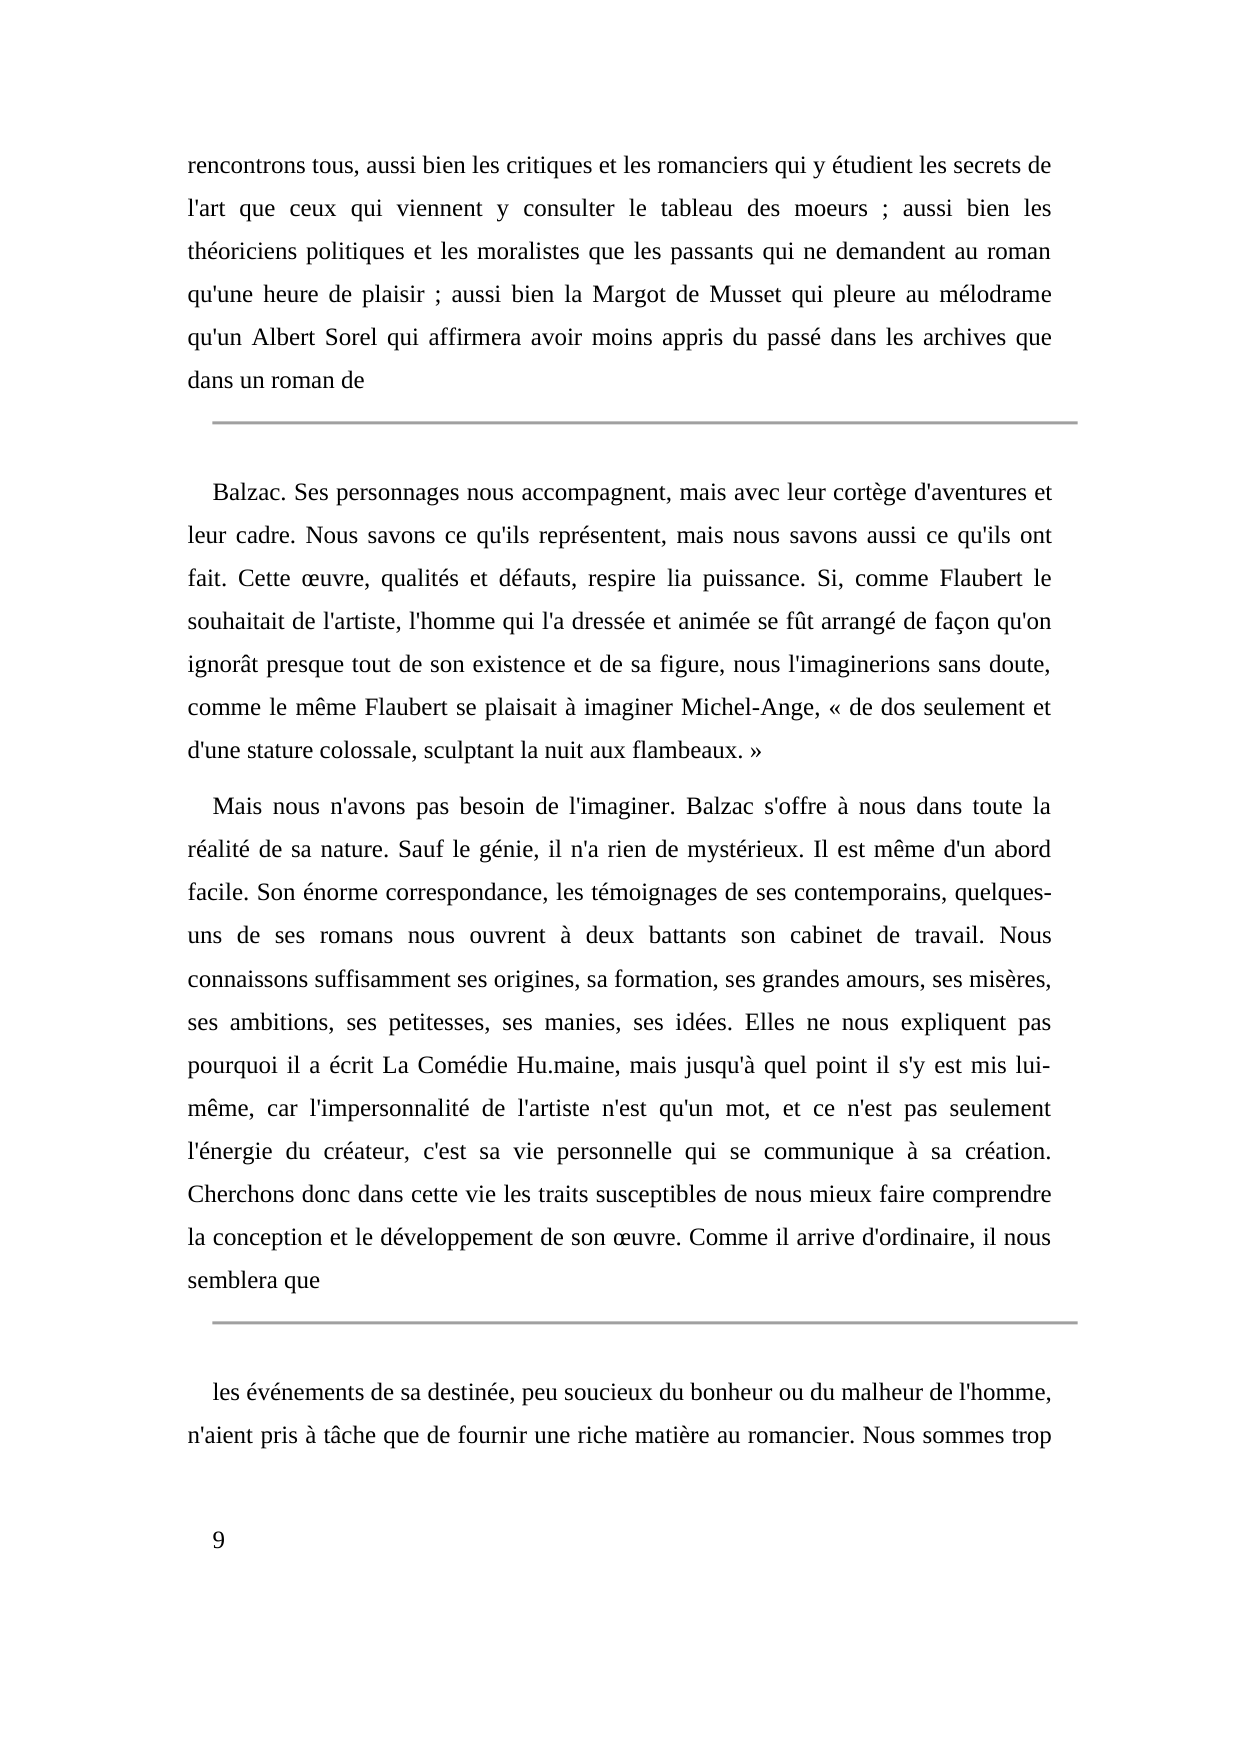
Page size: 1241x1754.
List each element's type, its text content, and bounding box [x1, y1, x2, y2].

text Mais nous n'avons pas besoin de l'imaginer. Balzac s'offre à nous dans toute la réalité de sa nature. Sauf le génie, il n'a rien de mystérieux. Il est même d'un abord facile. Son énorme correspondance, les témoignages de ses contemporains, quelques-uns de ses romans nous ouvrent à deux battants son cabinet de travail. Nous connaissons suffisamment ses origines, sa formation, ses grandes amours, ses misères, ses ambitions, ses petitesses, ses manies, ses idées. Elles ne nous expliquent pas pourquoi il a écrit La Comédie Hu.maine, mais jusqu'à quel point il s'y est mis lui- même, car l'impersonnalité de l'artiste n'est qu'un mot, et ce n'est pas seulement l'énergie du créateur, c'est sa vie personnelle qui se communique à sa création. Cherchons donc dans cette vie les traits susceptibles de nous mieux faire comprendre la conception et le développement de son œuvre. Comme il arrive d'ordinaire, il nous semblera que [187, 791, 1053, 1294]
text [187, 150, 1053, 394]
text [187, 1377, 1053, 1449]
text Balzac. Ses personnages nous accompagnent, mais avec leur cortège d'aventures et leur cadre. Nous savons ce qu'ils représentent, mais nous savons aussi ce qu'ils ont fait. Cette œuvre, qualités et défauts, respire lia puissance. Si, comme Flaubert le souhaitait de l'artiste, l'homme qui l'a dressée et animée se fût arrangé de façon qu'on ignorât presque tout de son existence et de sa figure, nous l'imaginerions sans doute, comme le même Flaubert se plaisait à imaginer Michel-Ange, « de dos seulement et d'une stature colossale, sculptant la nuit aux flambeaux. » [187, 477, 1053, 764]
